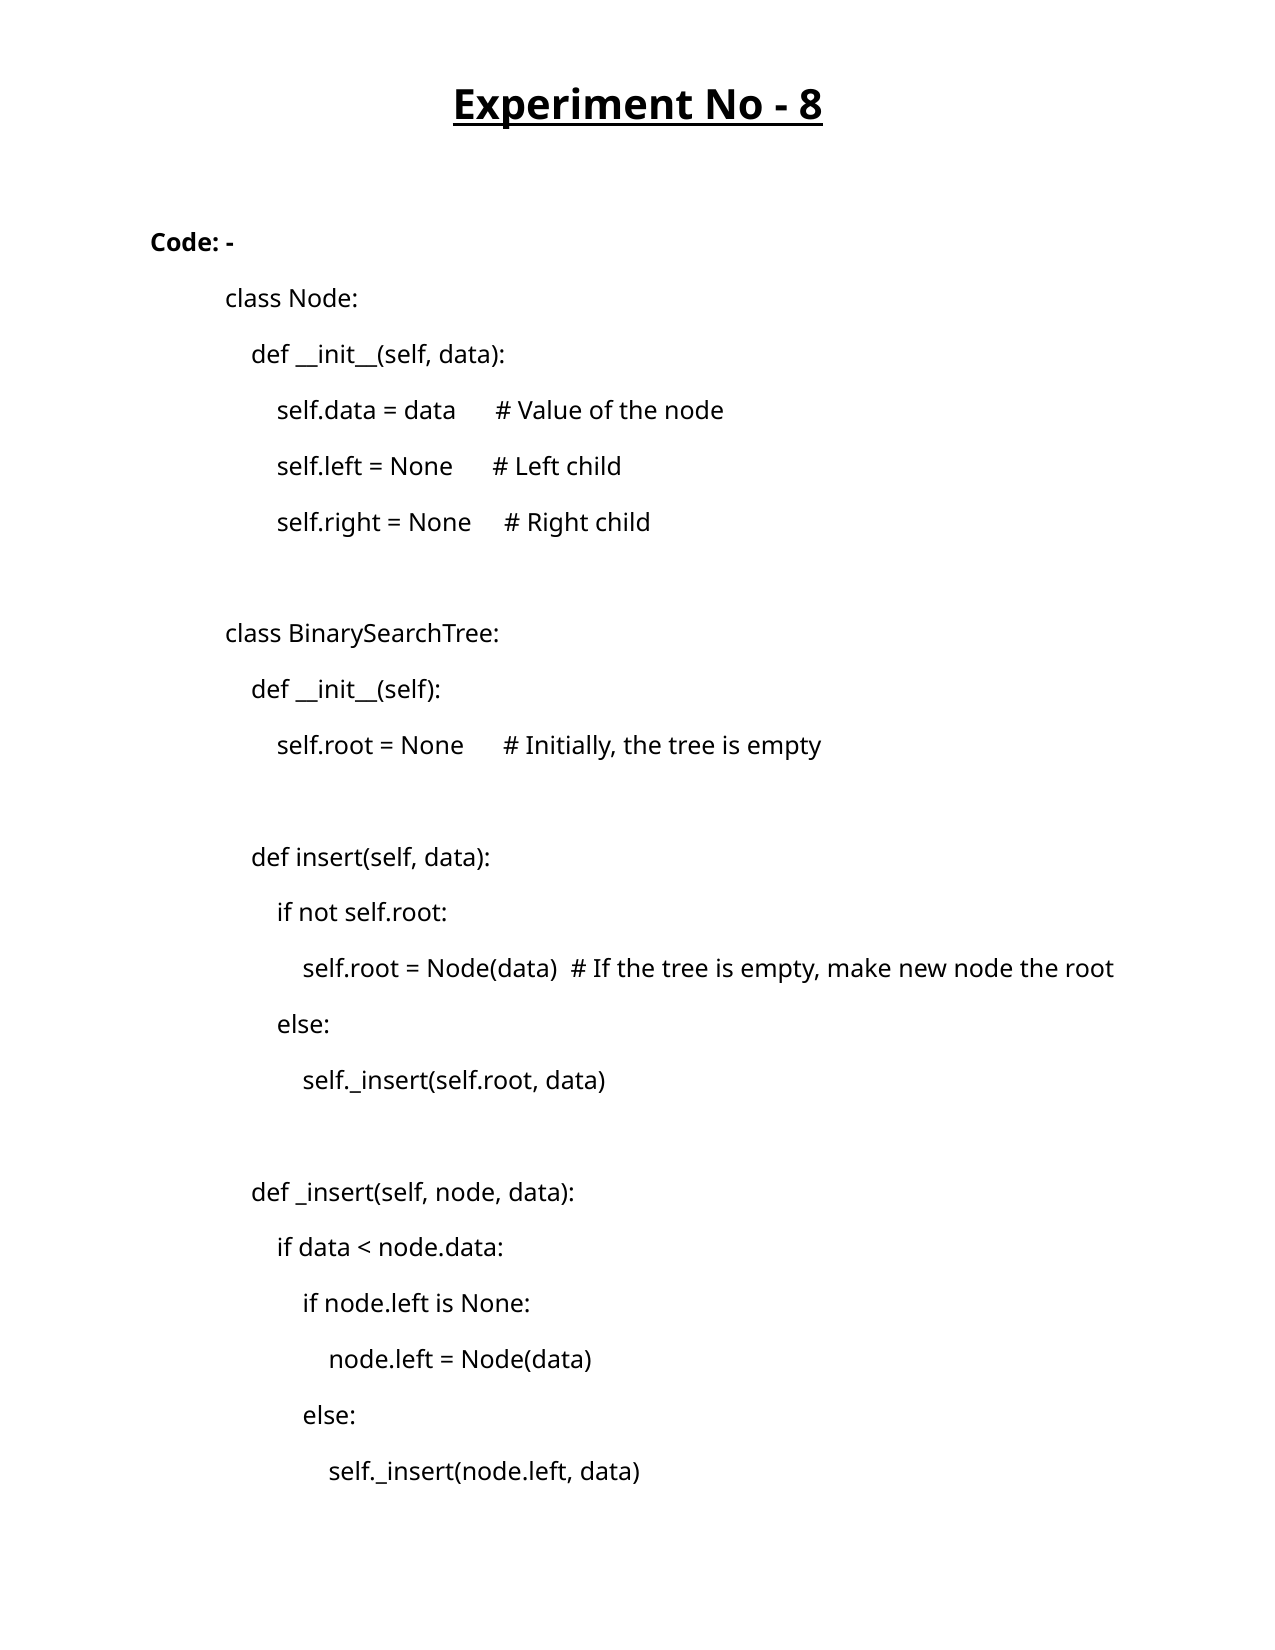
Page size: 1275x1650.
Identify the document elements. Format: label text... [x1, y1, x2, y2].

text self.right = None # Right child [225, 504, 1125, 538]
text node.left = Node(data) [225, 1342, 1125, 1376]
text if node.left is None: [225, 1286, 1125, 1320]
text if not self.root: [225, 895, 1125, 929]
text class BinarySearchTree: [225, 616, 1125, 650]
text self.root = Node(data) # If the tree is empty, make new node the root [225, 951, 1125, 985]
text self.root = None # Initially, the tree is empty [225, 727, 1125, 762]
text def _insert(self, node, data): [225, 1174, 1125, 1208]
text Code: - [150, 225, 1125, 259]
text def __init__(self): [225, 672, 1125, 706]
text else: [225, 1397, 1125, 1432]
text class Node: [225, 281, 1125, 315]
text def insert(self, data): [225, 839, 1125, 873]
text self._insert(self.root, data) [225, 1062, 1125, 1097]
text self.data = data # Value of the node [225, 392, 1125, 427]
text self.left = None # Left child [225, 448, 1125, 482]
text self._insert(node.left, data) [225, 1453, 1125, 1487]
text else: [225, 1007, 1125, 1041]
text if data < node.data: [225, 1230, 1125, 1264]
text def __init__(self, data): [225, 337, 1125, 371]
